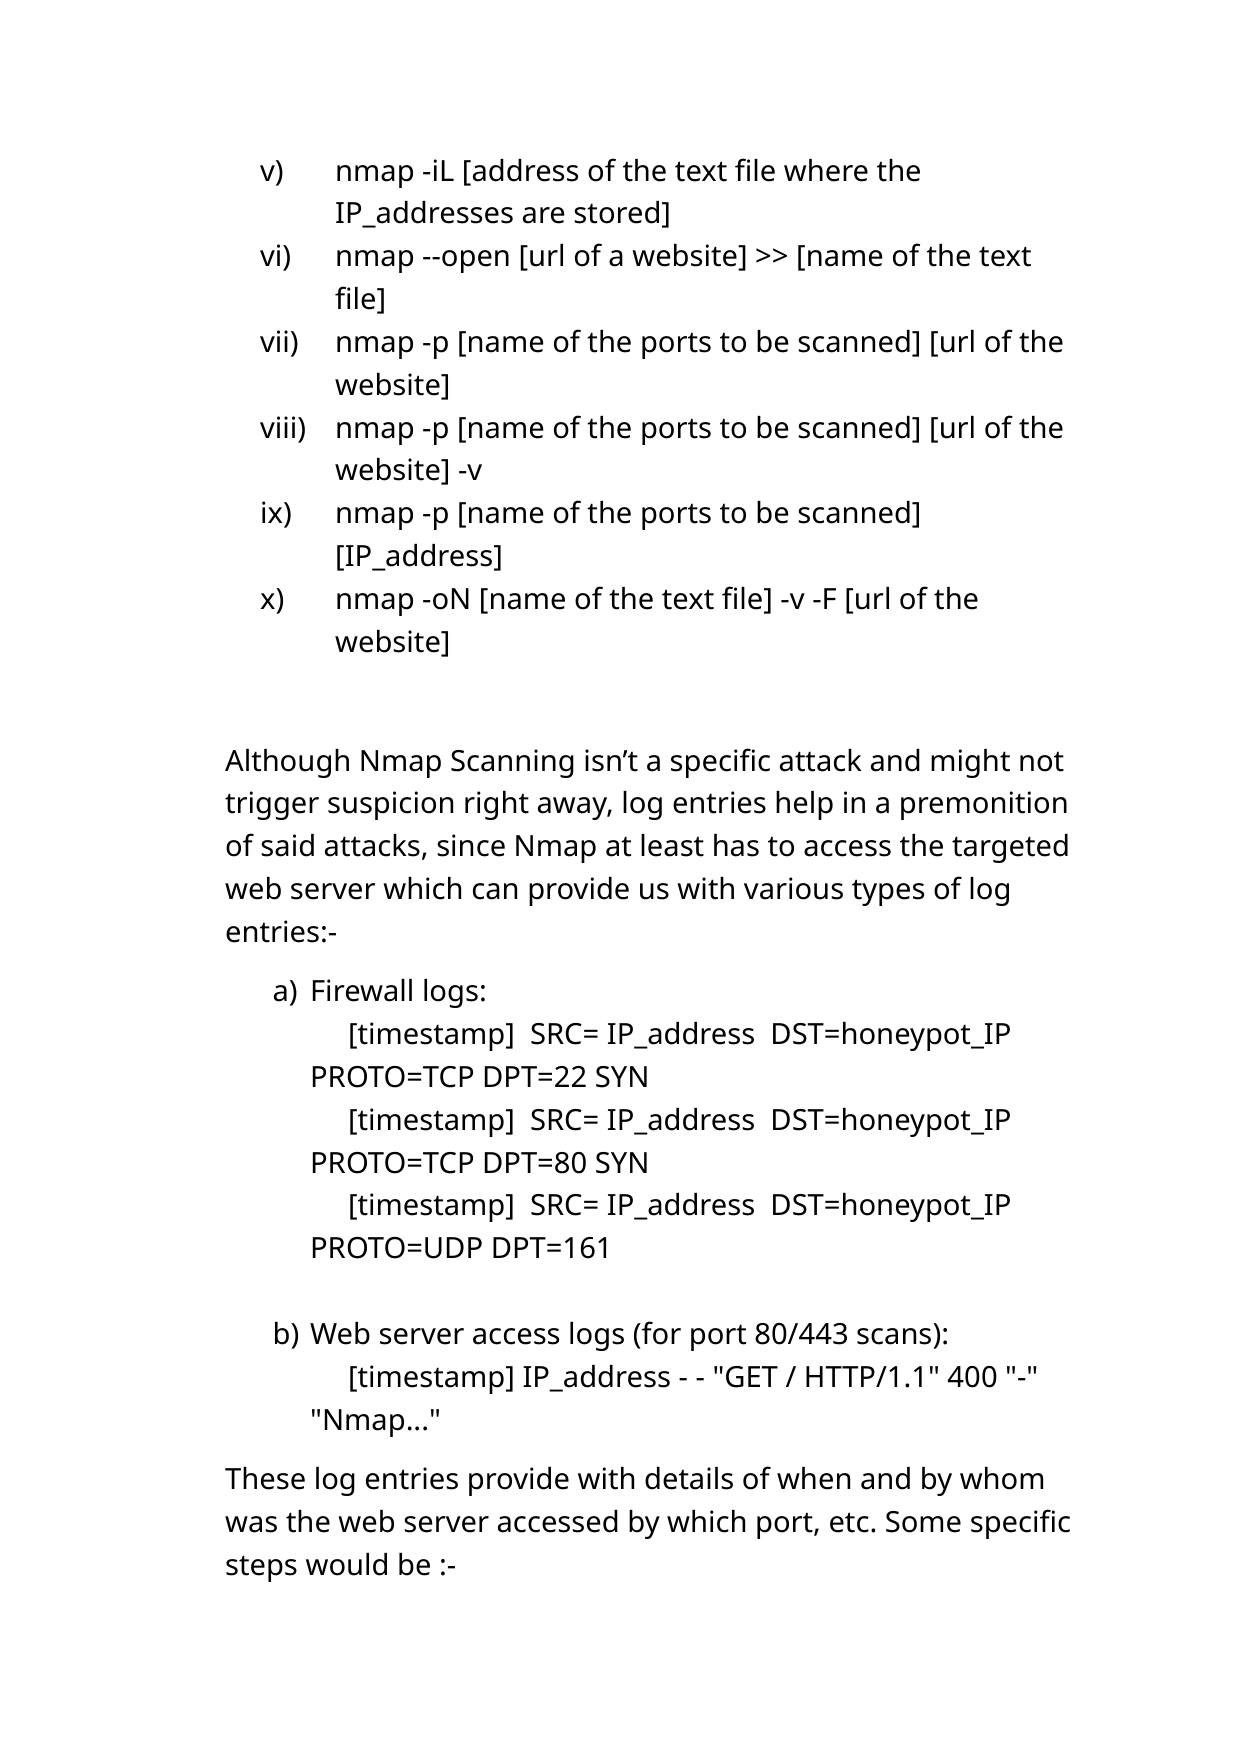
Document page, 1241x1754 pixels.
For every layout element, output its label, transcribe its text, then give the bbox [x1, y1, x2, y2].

list nmap -oN [name of the text file] -v -F [url of the website] [260, 578, 1090, 661]
text These log entries provide with details of when and by whom was the web server accessed by which port, etc. Some specific steps would be :- [225, 1458, 1090, 1583]
list [timestamp] SRC= IP_address DST=honeypot_IP PROTO=TCP DPT=22 SYN [310, 1013, 1090, 1096]
list nmap -p [name of the ports to be scanned] [url of the website] [260, 321, 1090, 404]
text Although Nmap Scanning isn’t a specific attack and might not trigger suspicion right away, log entries help in a premonition of said attacks, since Nmap at least has to access the targeted web server which can provide us with various types of log entries:- [225, 740, 1090, 951]
list nmap -p [name of the ports to be scanned] [IP_address] [260, 492, 1090, 575]
list [timestamp] SRC= IP_address DST=honeypot_IP PROTO=UDP DPT=161 [310, 1185, 1090, 1267]
list Web server access logs (for port 80/443 scans): [272, 1313, 1090, 1353]
list nmap --open [url of a website] >> [name of the text file] [260, 236, 1090, 318]
list nmap -p [name of the ports to be scanned] [url of the website] -v [260, 407, 1090, 489]
list [timestamp] IP_address - - "GET / HTTP/1.1" 400 "-" "Nmap..." [310, 1356, 1090, 1438]
list nmap -iL [address of the text file where the IP_addresses are stored] [260, 150, 1090, 232]
list [timestamp] SRC= IP_address DST=honeypot_IP PROTO=TCP DPT=80 SYN [310, 1099, 1090, 1182]
list Firewall logs: [272, 971, 1090, 1010]
